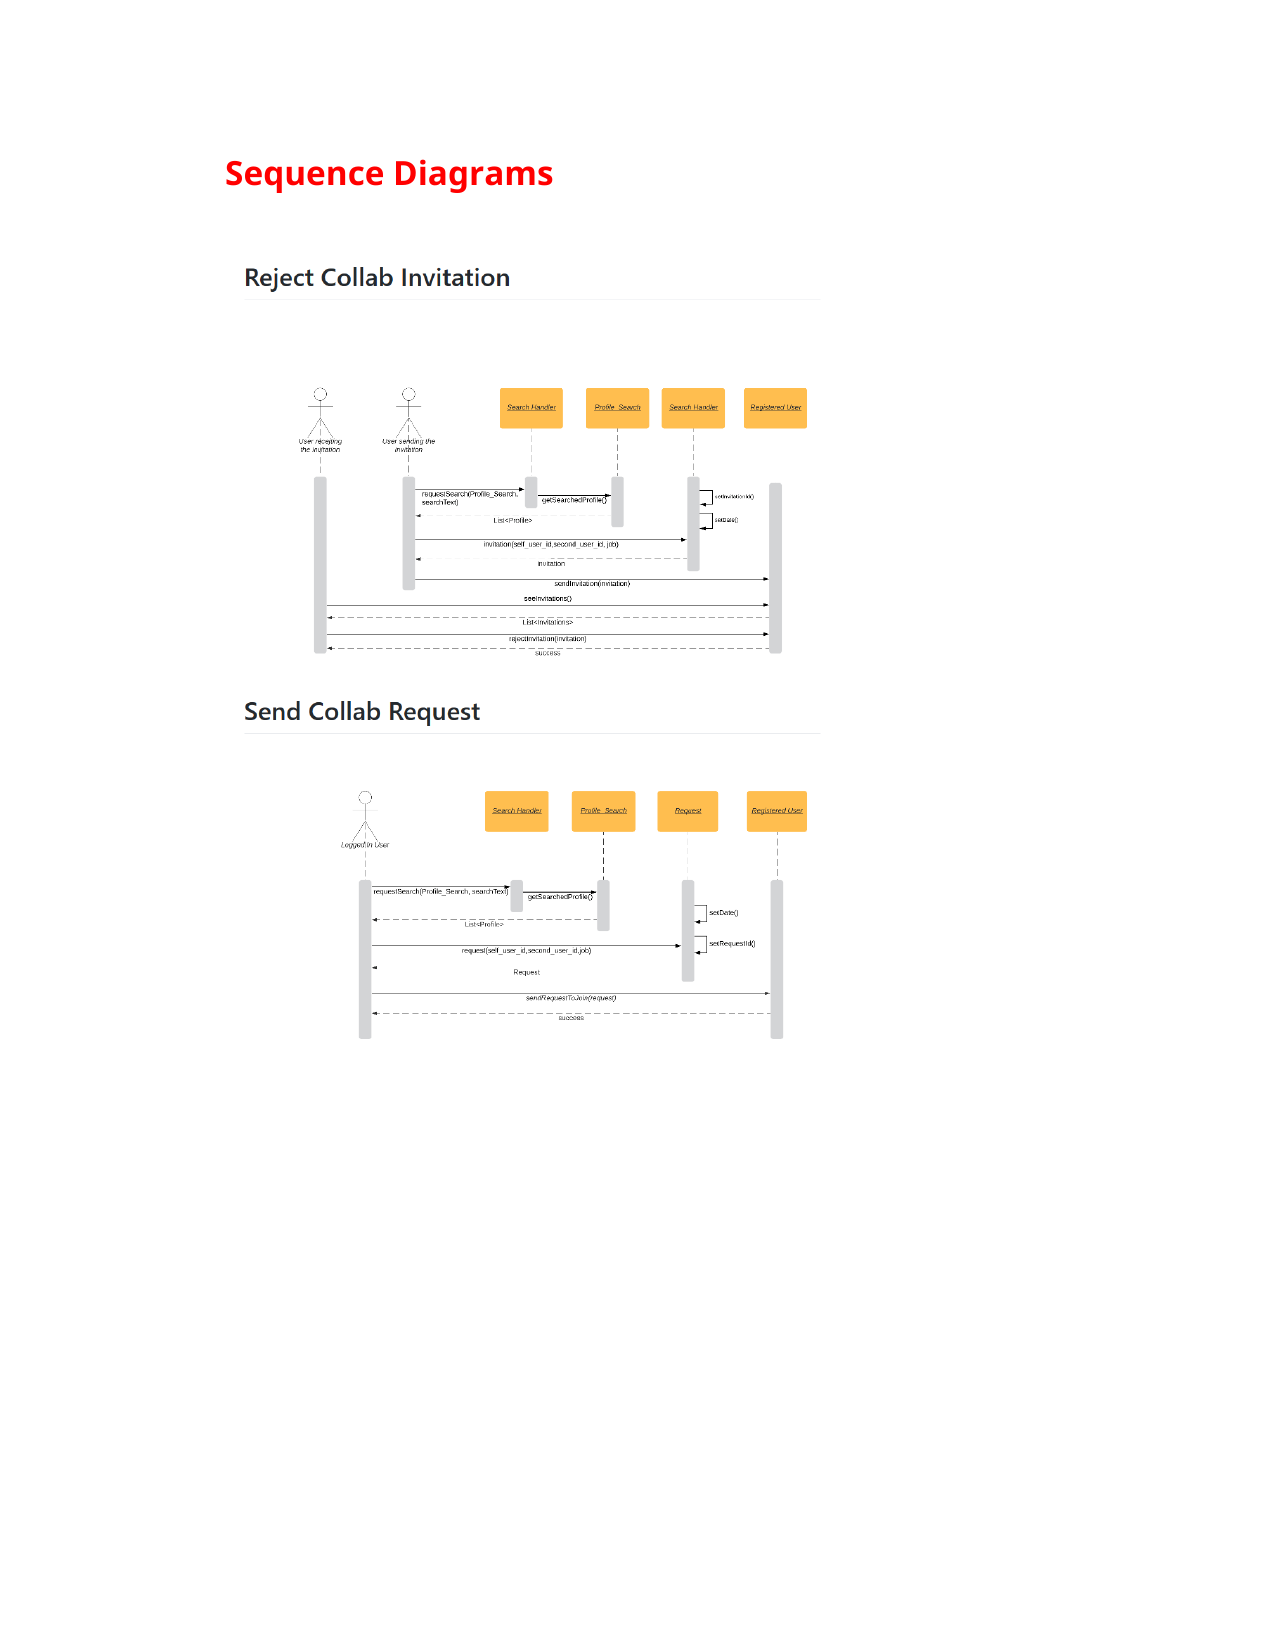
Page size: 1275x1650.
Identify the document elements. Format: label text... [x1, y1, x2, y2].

text Sequence Diagrams [150, 150, 1125, 195]
picture [225, 256, 826, 1070]
